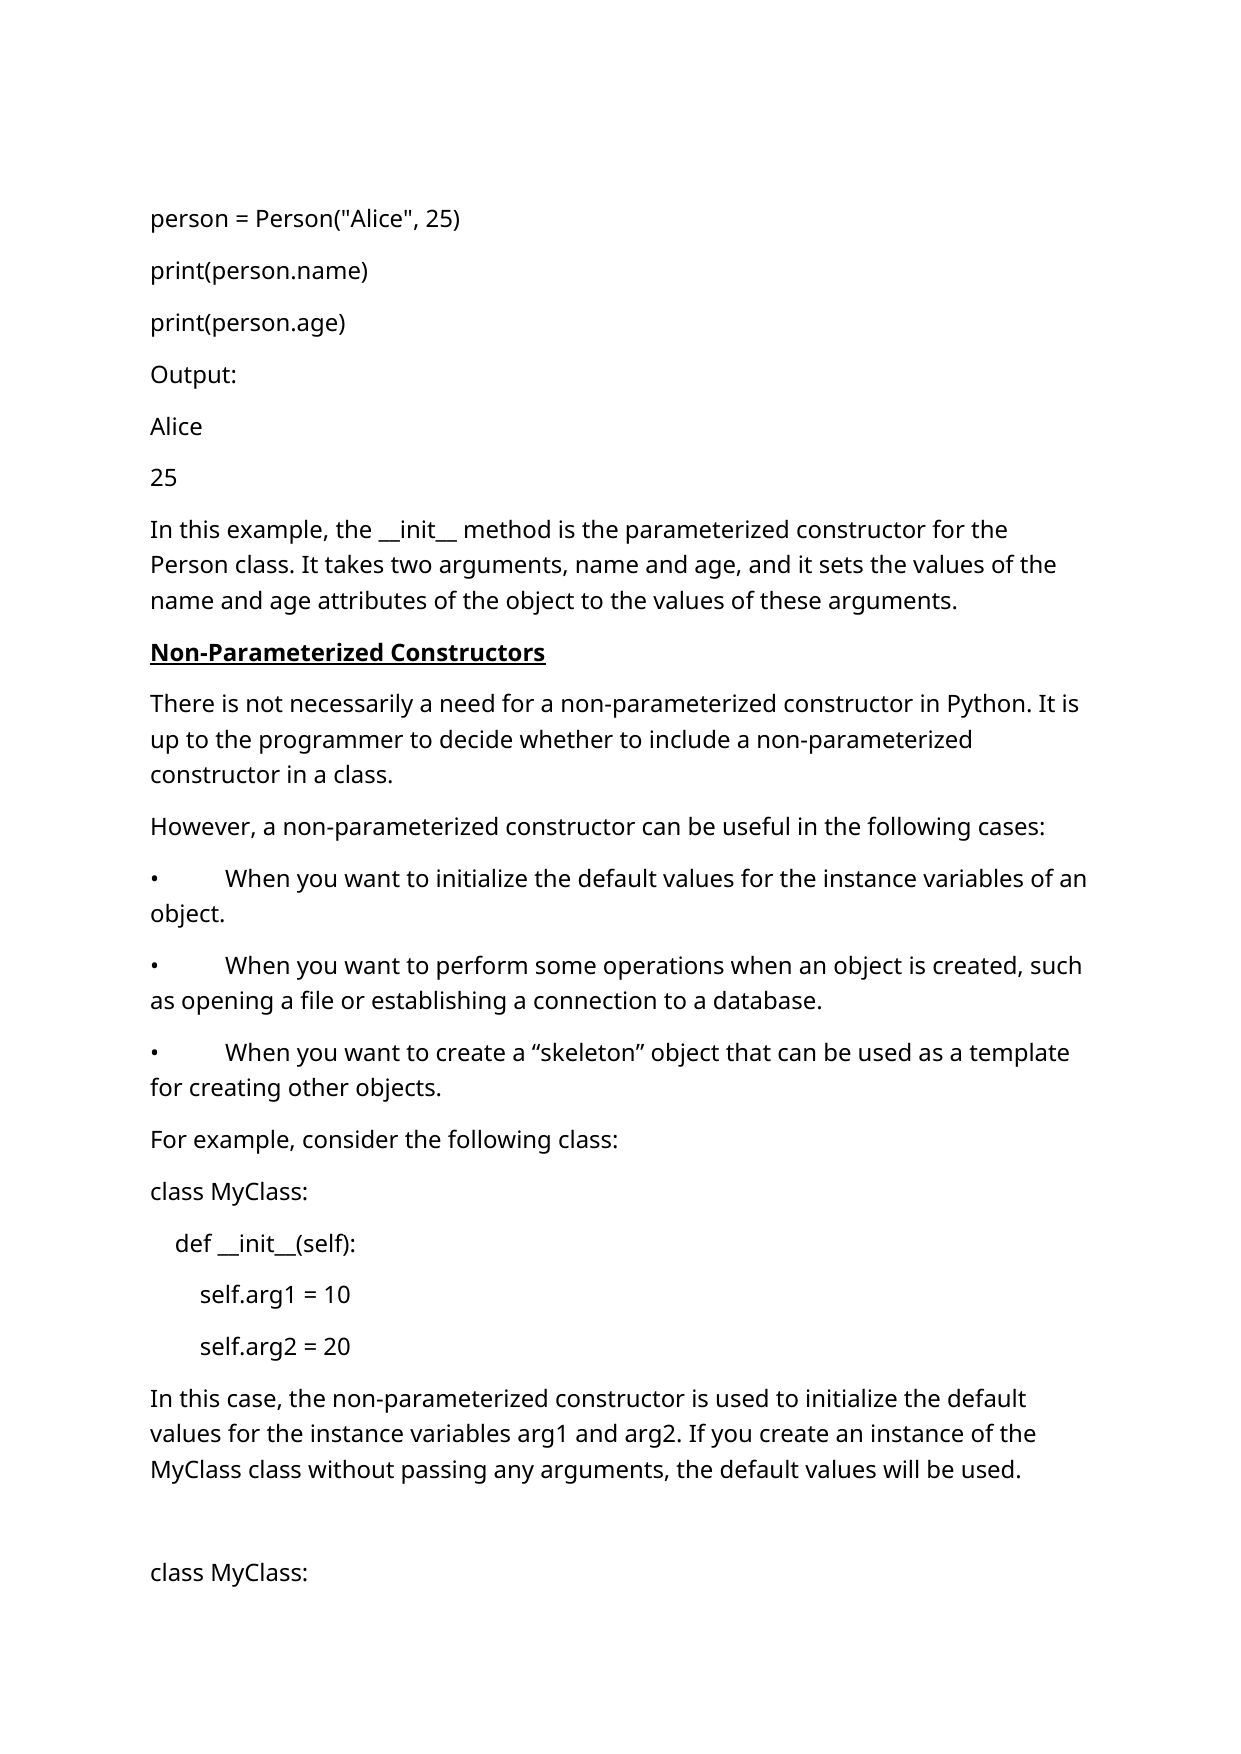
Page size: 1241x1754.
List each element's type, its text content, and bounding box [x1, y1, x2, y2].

text • When you want to create a “skeleton” object that can be used as a template for creating other objects. [150, 1036, 1090, 1103]
text print(person.age) [150, 306, 1090, 338]
text class MyClass: [150, 1556, 1090, 1589]
text • When you want to perform some operations when an object is created, such as opening a file or establishing a connection to a database. [150, 948, 1090, 1016]
text self.arg1 = 10 [150, 1278, 1090, 1311]
text However, a non-parameterized constructor can be useful in the following cases: [150, 809, 1090, 842]
text Non-Parameterized Constructors [150, 635, 1090, 668]
text person = Person("Alice", 25) [150, 202, 1090, 234]
text In this case, the non-parameterized constructor is used to initialize the default values for the instance variables arg1 and arg2. If you create an instance of the MyClass class without passing any arguments, the default values will be used. [150, 1382, 1090, 1485]
text self.arg2 = 20 [150, 1330, 1090, 1363]
text There is not necessarily a need for a non-parameterized constructor in Python. It is up to the programmer to decide whether to include a non-parameterized constructor in a class. [150, 687, 1090, 790]
text def __init__(self): [150, 1226, 1090, 1259]
text For example, consider the following class: [150, 1123, 1090, 1155]
text Alice [150, 409, 1090, 442]
text In this example, the __init__ method is the parameterized constructor for the Person class. It takes two arguments, name and age, and it sets the values of the name and age attributes of the object to the values of these arguments. [150, 513, 1090, 616]
text • When you want to initialize the default values for the instance variables of an object. [150, 861, 1090, 929]
text Output: [150, 357, 1090, 390]
text class MyClass: [150, 1174, 1090, 1207]
text print(person.name) [150, 254, 1090, 286]
text 25 [150, 461, 1090, 494]
